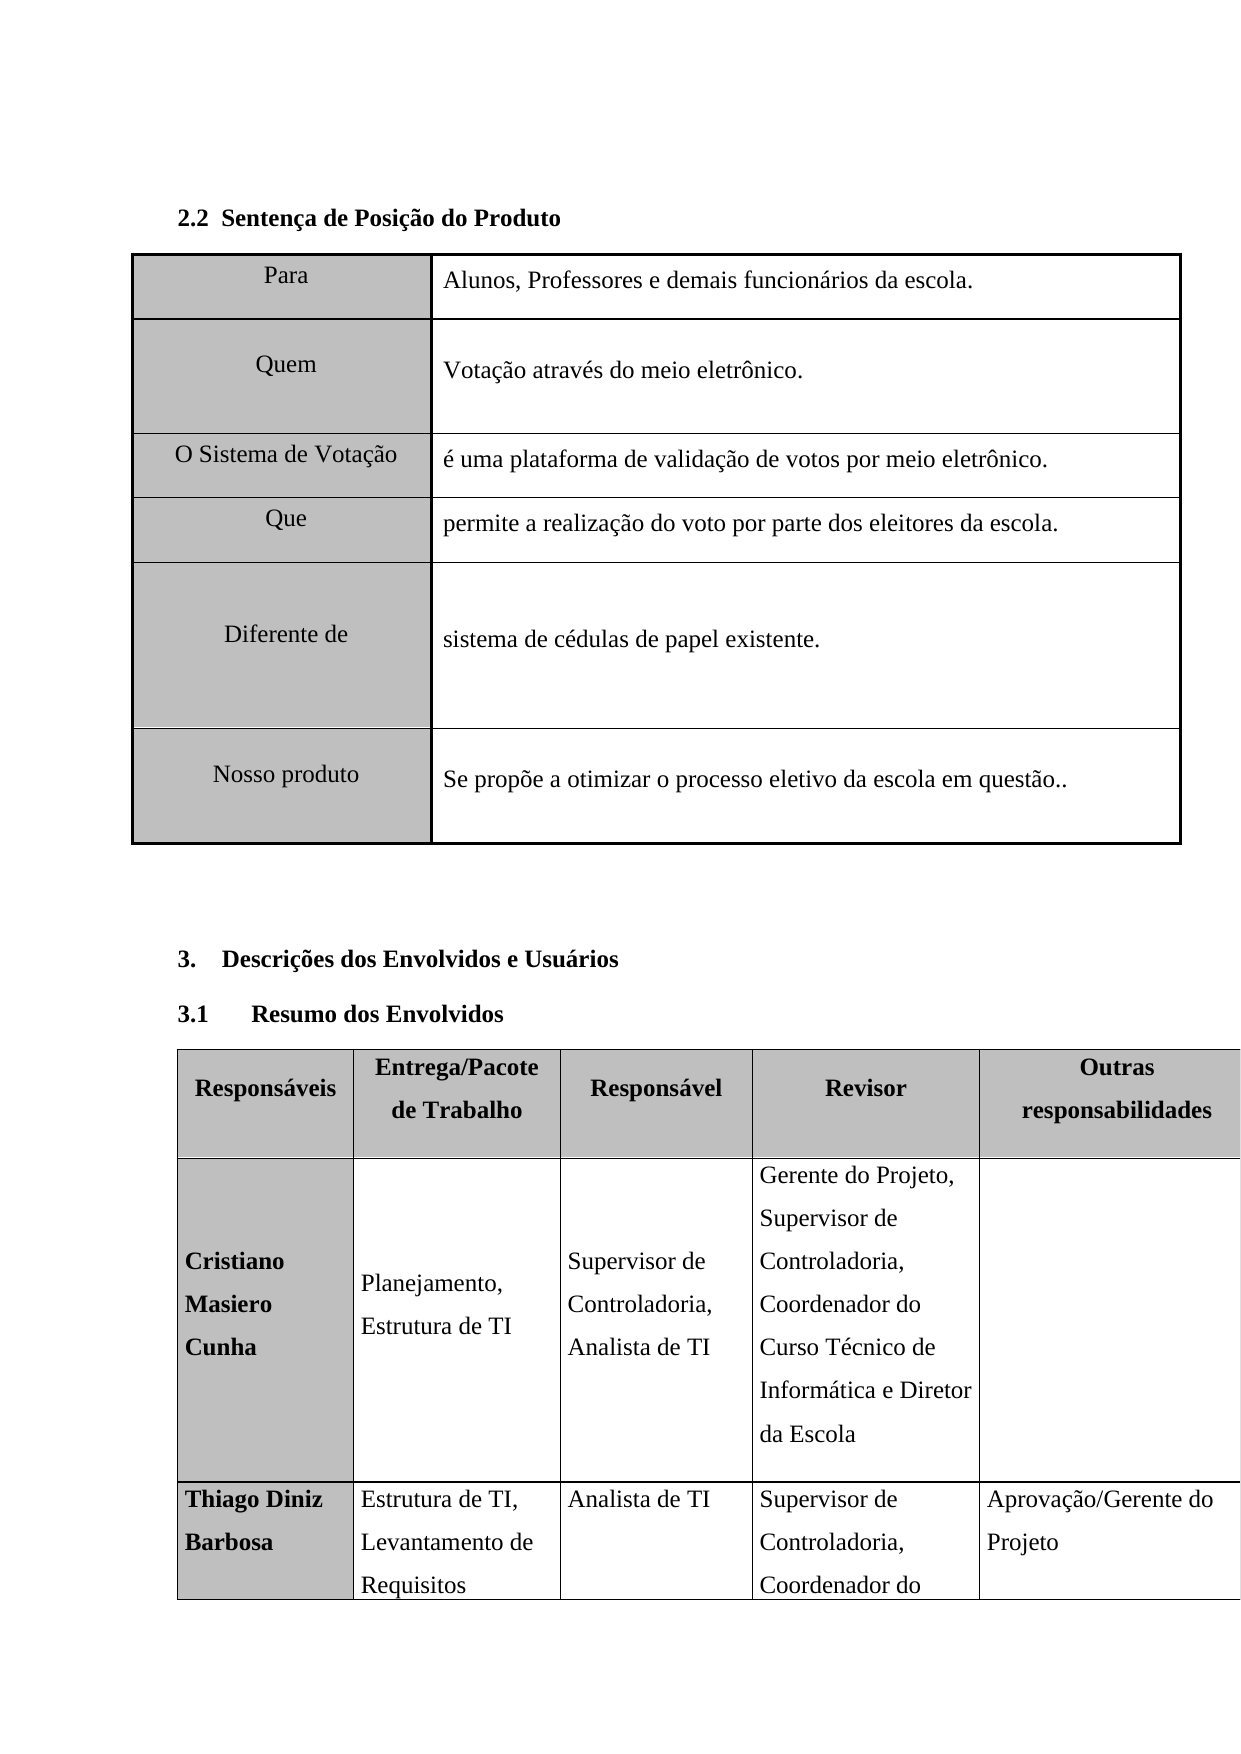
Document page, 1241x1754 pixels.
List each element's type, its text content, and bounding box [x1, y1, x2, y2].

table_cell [178, 1483, 353, 1599]
table_header Revisor [753, 1050, 979, 1157]
subtitle Resumo dos Envolvidos [177, 999, 1063, 1028]
table_cell Quem [134, 320, 430, 433]
table_cell Que [134, 498, 430, 562]
table_header Para [134, 256, 430, 318]
table_cell Cristiano Masiero Cunha [178, 1159, 353, 1481]
table_cell é uma plataforma de validação de votos por meio eletrônico. [433, 434, 1179, 496]
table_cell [354, 1483, 560, 1599]
table_cell permite a realização do voto por parte dos eleitores da escola. [433, 498, 1179, 562]
table_header Responsáveis [178, 1050, 353, 1157]
table_cell Se propõe a otimizar o processo eletivo da escola em questão.. [433, 729, 1179, 842]
table_cell sistema de cédulas de papel existente. [433, 563, 1179, 727]
table_cell Supervisor de Controladoria, Analista de TI [561, 1159, 752, 1481]
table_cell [753, 1483, 979, 1599]
table_cell Diferente de [134, 563, 430, 727]
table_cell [980, 1483, 1240, 1599]
table_cell [980, 1159, 1240, 1481]
table_cell O Sistema de Votação [134, 434, 430, 496]
table_header Responsável [561, 1050, 752, 1157]
table_cell Nosso produto [134, 729, 430, 842]
subtitle Descrições dos Envolvidos e Usuários [177, 944, 1063, 973]
table_header Entrega/Pacote de Trabalho [354, 1050, 560, 1157]
table_header Alunos, Professores e demais funcionários da escola. [433, 256, 1179, 318]
table_header Outras responsabilidades [980, 1050, 1240, 1157]
subtitle 2.2 Sentença de Posição do Produto [177, 203, 1063, 232]
table_cell Analista de TI [561, 1483, 752, 1599]
table_cell Gerente do Projeto, Supervisor de Controladoria, Coordenador do Curso Técnico de Informática e Diretor da Escola [753, 1159, 979, 1481]
table_cell Votação através do meio eletrônico. [433, 320, 1179, 433]
table_cell Planejamento, Estrutura de TI [354, 1159, 560, 1481]
